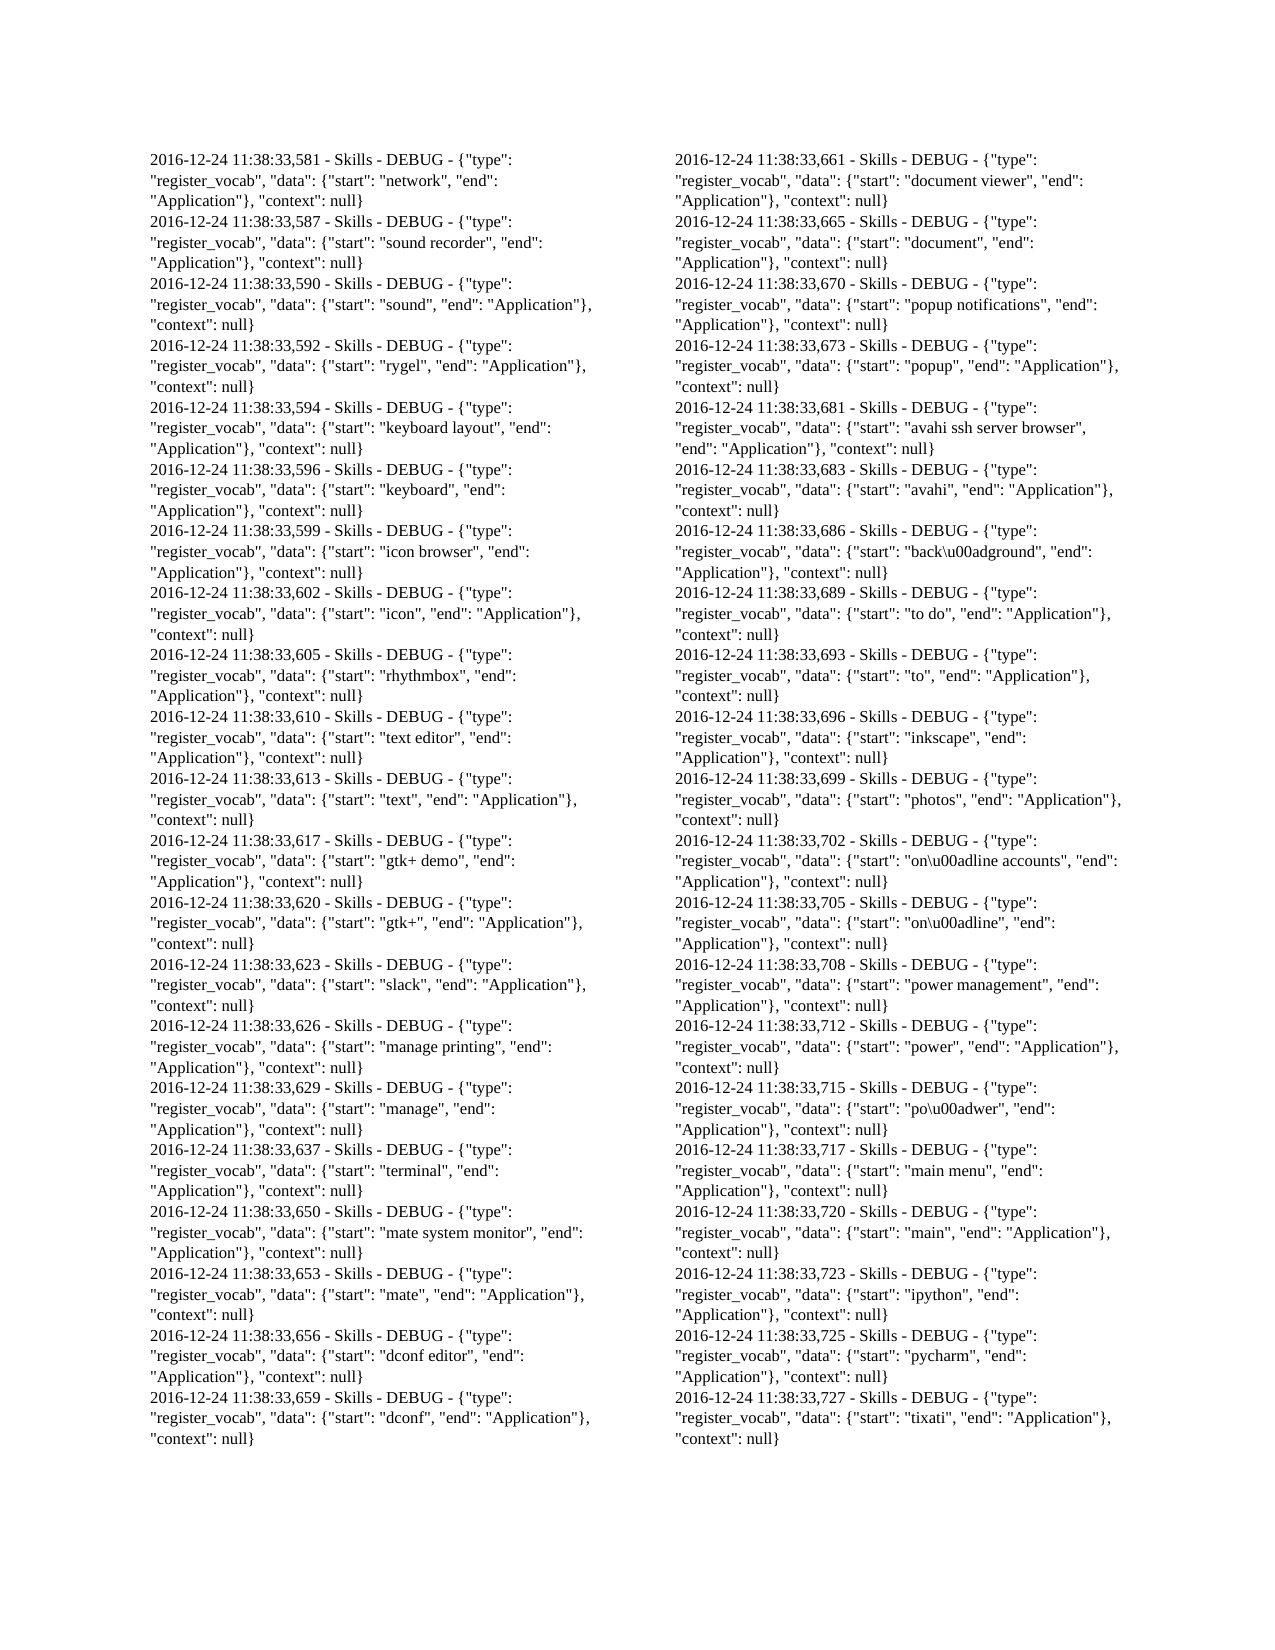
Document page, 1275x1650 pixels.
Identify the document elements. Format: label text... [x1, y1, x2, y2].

text 2016-12-24 11:38:33,596 - Skills - DEBUG - {"type": "register_vocab", "data": {"start": "keyboard", "end": "Application"}, "context": null} [150, 459, 600, 520]
text 2016-12-24 11:38:33,602 - Skills - DEBUG - {"type": "register_vocab", "data": {"start": "icon", "end": "Application"}, "context": null} [150, 583, 600, 643]
text 2016-12-24 11:38:33,723 - Skills - DEBUG - {"type": "register_vocab", "data": {"start": "ipython", "end": "Application"}, "context": null} [675, 1264, 1125, 1324]
text 2016-12-24 11:38:33,650 - Skills - DEBUG - {"type": "register_vocab", "data": {"start": "mate system monitor", "end": "Application"}, "context": null} [150, 1202, 600, 1262]
text 2016-12-24 11:38:33,681 - Skills - DEBUG - {"type": "register_vocab", "data": {"start": "avahi ssh server browser", "end": "Application"}, "context": null} [675, 397, 1125, 458]
text 2016-12-24 11:38:33,720 - Skills - DEBUG - {"type": "register_vocab", "data": {"start": "main", "end": "Application"}, "context": null} [675, 1202, 1125, 1262]
text 2016-12-24 11:38:33,705 - Skills - DEBUG - {"type": "register_vocab", "data": {"start": "on\u00adline", "end": "Application"}, "context": null} [675, 892, 1125, 953]
text 2016-12-24 11:38:33,594 - Skills - DEBUG - {"type": "register_vocab", "data": {"start": "keyboard layout", "end": "Application"}, "context": null} [150, 397, 600, 458]
text 2016-12-24 11:38:33,665 - Skills - DEBUG - {"type": "register_vocab", "data": {"start": "document", "end": "Application"}, "context": null} [675, 212, 1125, 272]
text 2016-12-24 11:38:33,712 - Skills - DEBUG - {"type": "register_vocab", "data": {"start": "power", "end": "Application"}, "context": null} [675, 1016, 1125, 1077]
text 2016-12-24 11:38:33,605 - Skills - DEBUG - {"type": "register_vocab", "data": {"start": "rhythmbox", "end": "Application"}, "context": null} [150, 645, 600, 705]
text 2016-12-24 11:38:33,689 - Skills - DEBUG - {"type": "register_vocab", "data": {"start": "to do", "end": "Application"}, "context": null} [675, 583, 1125, 643]
text 2016-12-24 11:38:33,699 - Skills - DEBUG - {"type": "register_vocab", "data": {"start": "photos", "end": "Application"}, "context": null} [675, 769, 1125, 829]
text 2016-12-24 11:38:33,673 - Skills - DEBUG - {"type": "register_vocab", "data": {"start": "popup", "end": "Application"}, "context": null} [675, 336, 1125, 396]
text 2016-12-24 11:38:33,656 - Skills - DEBUG - {"type": "register_vocab", "data": {"start": "dconf editor", "end": "Application"}, "context": null} [150, 1326, 600, 1386]
text 2016-12-24 11:38:33,637 - Skills - DEBUG - {"type": "register_vocab", "data": {"start": "terminal", "end": "Application"}, "context": null} [150, 1140, 600, 1200]
text 2016-12-24 11:38:33,727 - Skills - DEBUG - {"type": "register_vocab", "data": {"start": "tixati", "end": "Application"}, "context": null} [675, 1387, 1125, 1448]
text 2016-12-24 11:38:33,623 - Skills - DEBUG - {"type": "register_vocab", "data": {"start": "slack", "end": "Application"}, "context": null} [150, 954, 600, 1015]
text 2016-12-24 11:38:33,610 - Skills - DEBUG - {"type": "register_vocab", "data": {"start": "text editor", "end": "Application"}, "context": null} [150, 707, 600, 767]
text 2016-12-24 11:38:33,708 - Skills - DEBUG - {"type": "register_vocab", "data": {"start": "power management", "end": "Application"}, "context": null} [675, 954, 1125, 1015]
text 2016-12-24 11:38:33,659 - Skills - DEBUG - {"type": "register_vocab", "data": {"start": "dconf", "end": "Application"}, "context": null} [150, 1387, 600, 1448]
text 2016-12-24 11:38:33,661 - Skills - DEBUG - {"type": "register_vocab", "data": {"start": "document viewer", "end": "Application"}, "context": null} [675, 150, 1125, 210]
text 2016-12-24 11:38:33,617 - Skills - DEBUG - {"type": "register_vocab", "data": {"start": "gtk+ demo", "end": "Application"}, "context": null} [150, 831, 600, 891]
text 2016-12-24 11:38:33,725 - Skills - DEBUG - {"type": "register_vocab", "data": {"start": "pycharm", "end": "Application"}, "context": null} [675, 1326, 1125, 1386]
text 2016-12-24 11:38:33,670 - Skills - DEBUG - {"type": "register_vocab", "data": {"start": "popup notifications", "end": "Application"}, "context": null} [675, 274, 1125, 334]
text 2016-12-24 11:38:33,620 - Skills - DEBUG - {"type": "register_vocab", "data": {"start": "gtk+", "end": "Application"}, "context": null} [150, 892, 600, 953]
text 2016-12-24 11:38:33,686 - Skills - DEBUG - {"type": "register_vocab", "data": {"start": "back\u00adground", "end": "Application"}, "context": null} [675, 521, 1125, 582]
text 2016-12-24 11:38:33,592 - Skills - DEBUG - {"type": "register_vocab", "data": {"start": "rygel", "end": "Application"}, "context": null} [150, 336, 600, 396]
text 2016-12-24 11:38:33,717 - Skills - DEBUG - {"type": "register_vocab", "data": {"start": "main menu", "end": "Application"}, "context": null} [675, 1140, 1125, 1200]
text 2016-12-24 11:38:33,590 - Skills - DEBUG - {"type": "register_vocab", "data": {"start": "sound", "end": "Application"}, "context": null} [150, 274, 600, 334]
text 2016-12-24 11:38:33,629 - Skills - DEBUG - {"type": "register_vocab", "data": {"start": "manage", "end": "Application"}, "context": null} [150, 1078, 600, 1138]
text 2016-12-24 11:38:33,587 - Skills - DEBUG - {"type": "register_vocab", "data": {"start": "sound recorder", "end": "Application"}, "context": null} [150, 212, 600, 272]
text 2016-12-24 11:38:33,626 - Skills - DEBUG - {"type": "register_vocab", "data": {"start": "manage printing", "end": "Application"}, "context": null} [150, 1016, 600, 1077]
text 2016-12-24 11:38:33,702 - Skills - DEBUG - {"type": "register_vocab", "data": {"start": "on\u00adline accounts", "end": "Application"}, "context": null} [675, 831, 1125, 891]
text 2016-12-24 11:38:33,693 - Skills - DEBUG - {"type": "register_vocab", "data": {"start": "to", "end": "Application"}, "context": null} [675, 645, 1125, 705]
text 2016-12-24 11:38:33,581 - Skills - DEBUG - {"type": "register_vocab", "data": {"start": "network", "end": "Application"}, "context": null} [150, 150, 600, 210]
text 2016-12-24 11:38:33,613 - Skills - DEBUG - {"type": "register_vocab", "data": {"start": "text", "end": "Application"}, "context": null} [150, 769, 600, 829]
text 2016-12-24 11:38:33,653 - Skills - DEBUG - {"type": "register_vocab", "data": {"start": "mate", "end": "Application"}, "context": null} [150, 1264, 600, 1324]
text 2016-12-24 11:38:33,696 - Skills - DEBUG - {"type": "register_vocab", "data": {"start": "inkscape", "end": "Application"}, "context": null} [675, 707, 1125, 767]
text 2016-12-24 11:38:33,715 - Skills - DEBUG - {"type": "register_vocab", "data": {"start": "po\u00adwer", "end": "Application"}, "context": null} [675, 1078, 1125, 1138]
text 2016-12-24 11:38:33,599 - Skills - DEBUG - {"type": "register_vocab", "data": {"start": "icon browser", "end": "Application"}, "context": null} [150, 521, 600, 582]
text 2016-12-24 11:38:33,683 - Skills - DEBUG - {"type": "register_vocab", "data": {"start": "avahi", "end": "Application"}, "context": null} [675, 459, 1125, 520]
